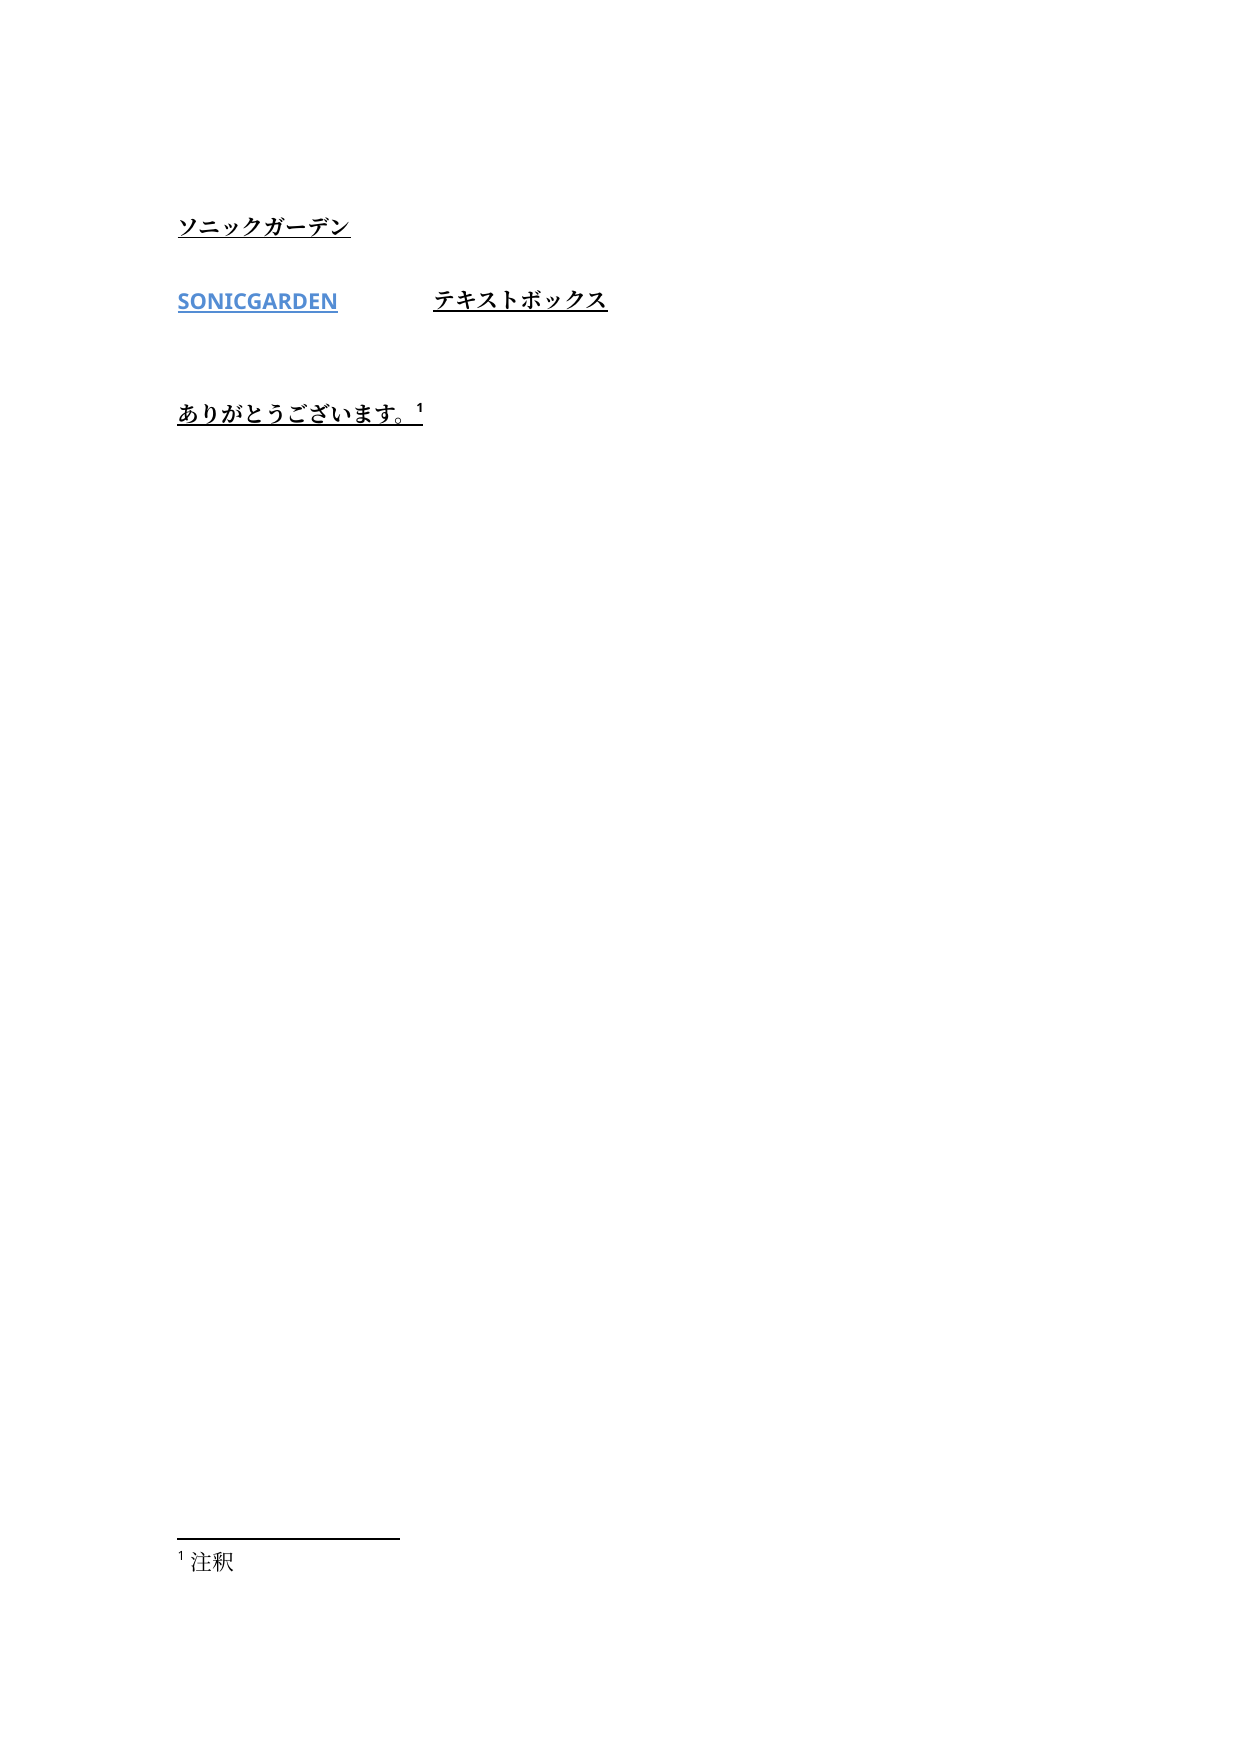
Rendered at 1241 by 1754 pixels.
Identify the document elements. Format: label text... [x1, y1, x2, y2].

text SONICGARDEN [177, 282, 1063, 319]
text ソニックガーデン [177, 207, 1063, 244]
text ありがとうございます。 [177, 394, 1063, 432]
